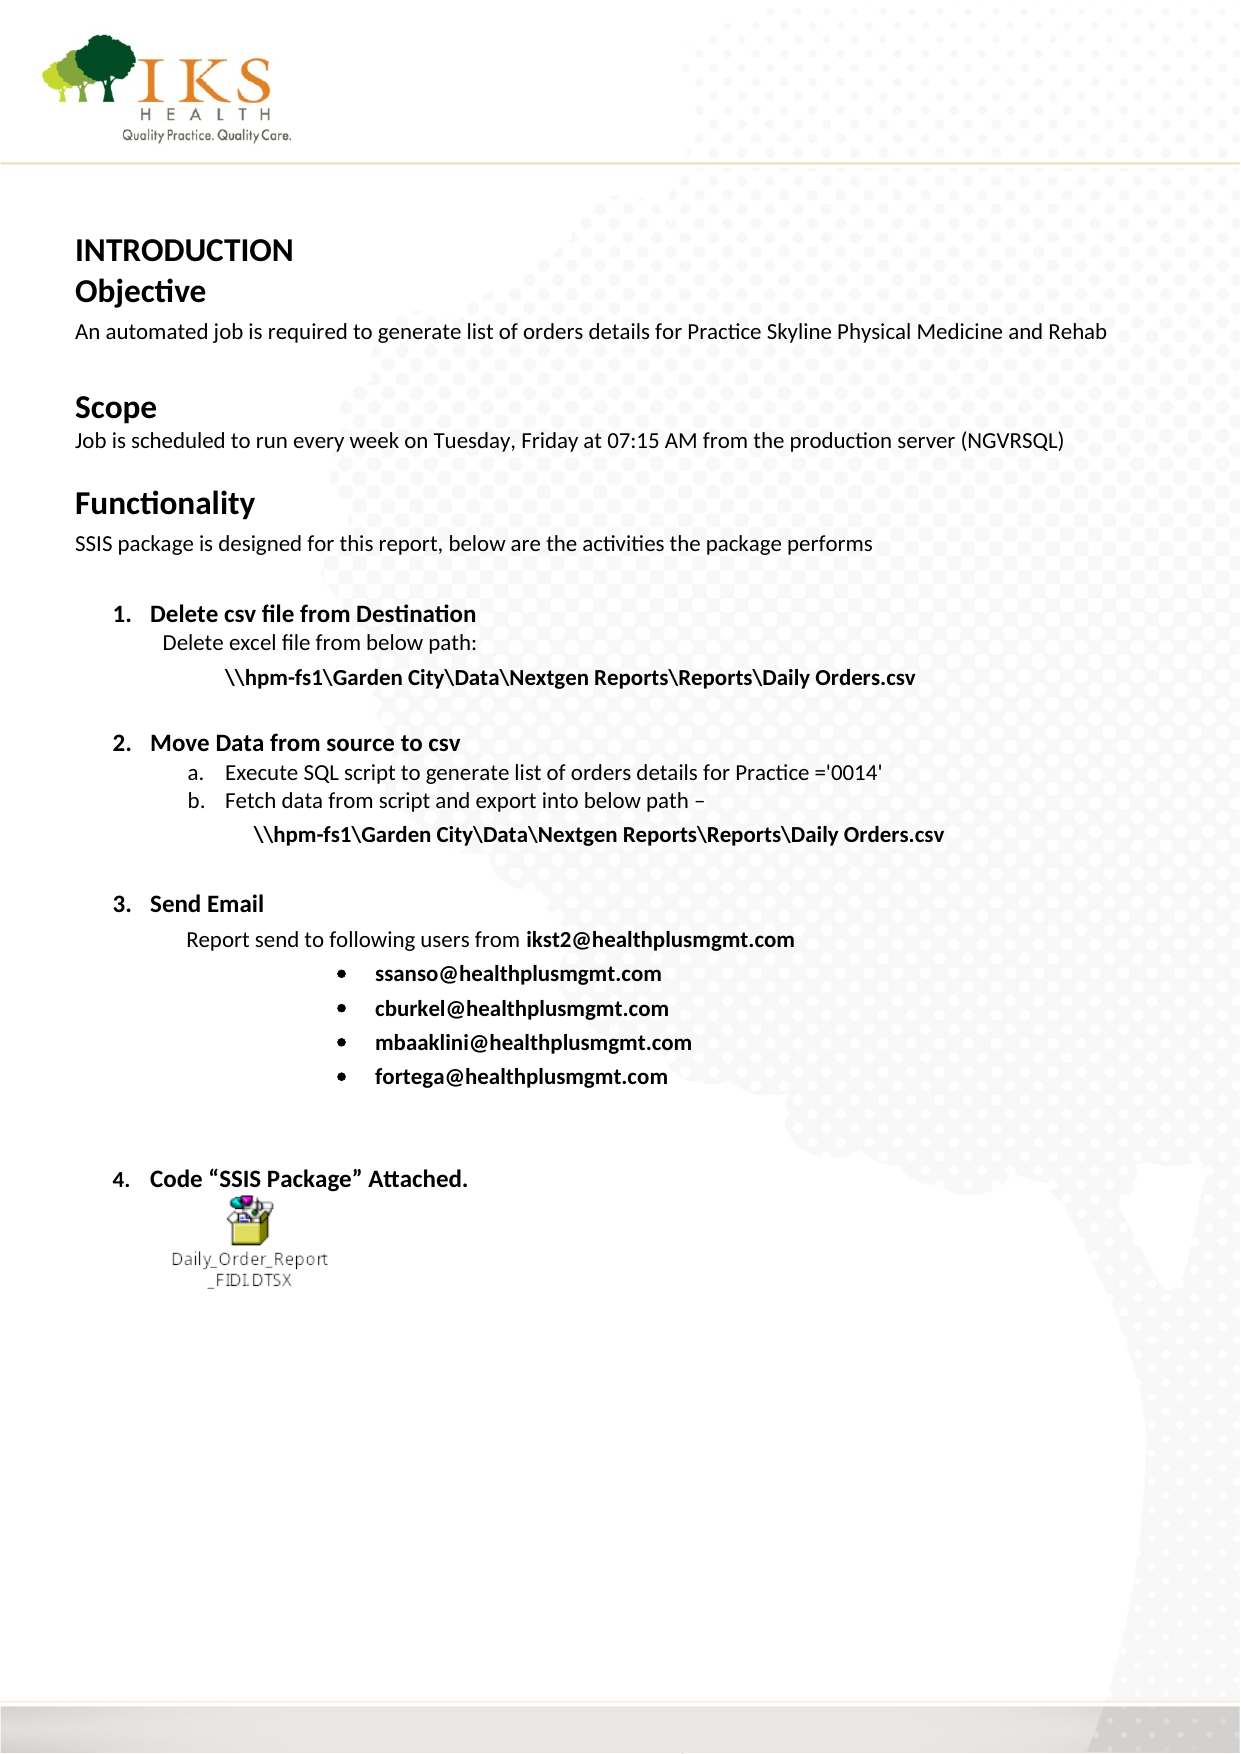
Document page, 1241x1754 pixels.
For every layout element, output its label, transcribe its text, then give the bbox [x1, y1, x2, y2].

list Delete csv file from Destination [112, 598, 1165, 628]
subtitle Job is scheduled to run every week on Tuesday, Friday at 07:15 AM from the production server (NGVRSQL) [75, 426, 1165, 454]
subtitle Objective [75, 270, 1165, 311]
list Code “SSIS Package” Attached. [112, 1163, 1165, 1194]
picture [0, 0, 1240, 1753]
list Move Data from source to csv [112, 727, 1165, 758]
text Delete excel file from below path: [75, 628, 1165, 656]
text Report send to following users from ikst2@healthplusmgmt.com [150, 925, 1165, 953]
list cburkel@healthplusmgmt.com [337, 994, 1165, 1022]
list Execute SQL script to generate list of orders details for Practice ='0014' [187, 758, 1165, 786]
subtitle Scope [75, 386, 1165, 426]
list fortega@healthplusmgmt.com [337, 1062, 1165, 1090]
list Send Email [112, 888, 1165, 919]
text SSIS package is designed for this report, below are the activities the package performs [75, 529, 1165, 557]
subtitle Functionality [75, 482, 1165, 523]
text \\hpm-fs1\Garden City\Data\Nextgen Reports\Reports\Daily Orders.csv [75, 820, 1165, 848]
subtitle INTRODUCTION [75, 229, 1165, 270]
text \\hpm-fs1\Garden City\Data\Nextgen Reports\Reports\Daily Orders.csv [75, 663, 1165, 691]
text An automated job is required to generate list of orders details for Practice Skyline Physical Medicine and Rehab [75, 317, 1165, 345]
list mbaaklini@healthplusmgmt.com [337, 1028, 1165, 1056]
list ssanso@healthplusmgmt.com [337, 959, 1165, 988]
list Fetch data from script and export into below path – [187, 786, 1165, 814]
